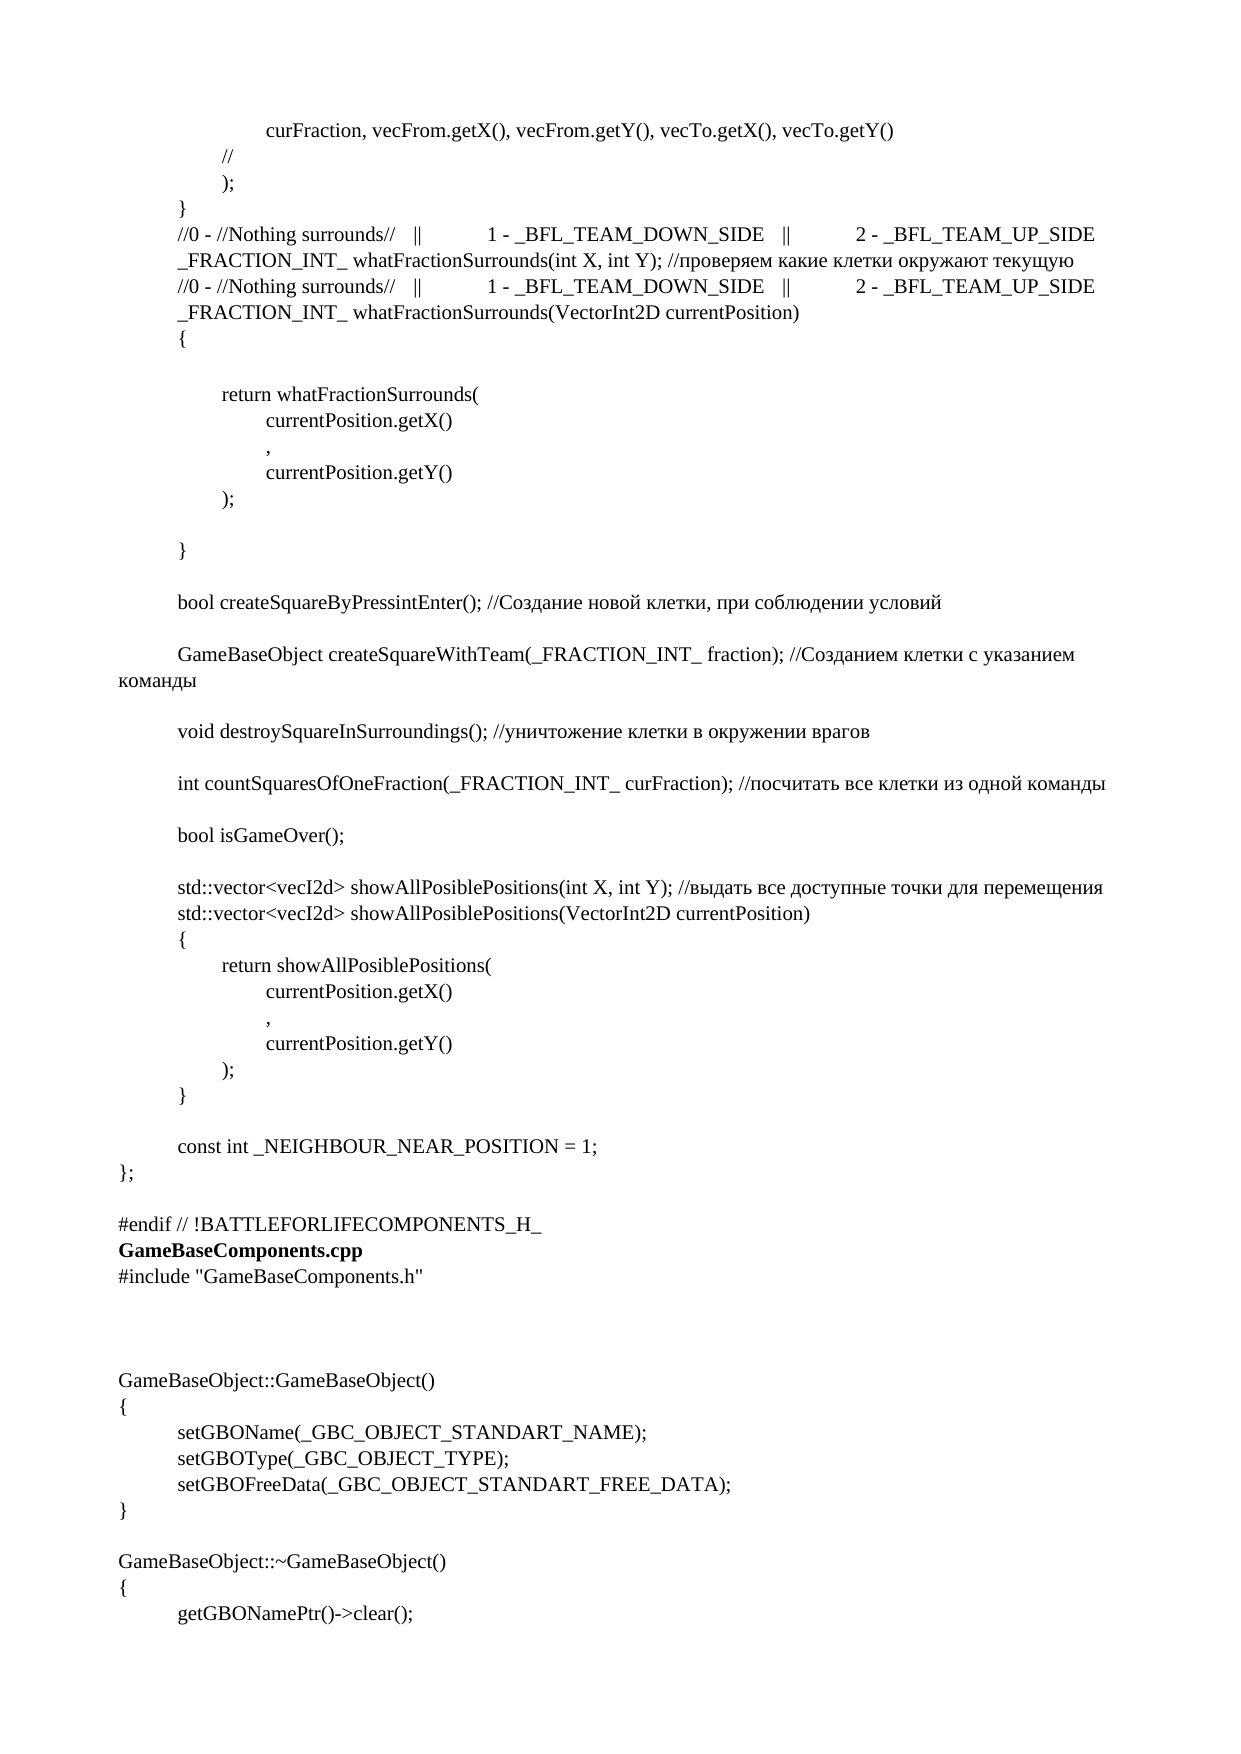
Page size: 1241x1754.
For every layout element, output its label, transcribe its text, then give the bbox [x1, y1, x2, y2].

text bool isGameOver(); [118, 823, 1152, 847]
text std::vector<vecI2d> showAllPosiblePositions(VectorInt2D currentPosition) [118, 901, 1152, 925]
text _FRACTION_INT_ whatFractionSurrounds(VectorInt2D currentPosition) [118, 300, 1152, 324]
text GameBaseObject::~GameBaseObject() [118, 1549, 1152, 1573]
text GameBaseComponents.cpp [118, 1238, 1152, 1262]
text GameBaseObject::GameBaseObject() [118, 1368, 1152, 1392]
text return showAllPosiblePositions( [118, 953, 1152, 977]
text #endif // !BATTLEFORLIFECOMPONENTS_H_ [118, 1212, 1152, 1236]
text bool createSquareByPressintEnter(); //Создание новой клетки, при соблюдении условий [118, 590, 1152, 614]
text ); [118, 170, 1152, 194]
text GameBaseObject createSquareWithTeam(_FRACTION_INT_ fraction); //Созданием клетки с указанием команды [118, 642, 1152, 692]
text }; [118, 1160, 1152, 1184]
text { [118, 1575, 1152, 1599]
text setGBOFreeData(_GBC_OBJECT_STANDART_FREE_DATA); [118, 1472, 1152, 1496]
text currentPosition.getX() [118, 408, 1152, 432]
text setGBOType(_GBC_OBJECT_TYPE); [118, 1446, 1152, 1470]
text currentPosition.getY() [118, 1031, 1152, 1055]
text currentPosition.getY() [118, 460, 1152, 484]
text ); [118, 486, 1152, 510]
text { [118, 1394, 1152, 1418]
text const int _NEIGHBOUR_NEAR_POSITION = 1; [118, 1134, 1152, 1158]
text } [118, 1497, 1152, 1522]
text } [118, 196, 1152, 220]
text std::vector<vecI2d> showAllPosiblePositions(int X, int Y); //выдать все доступные точки для перемещения [118, 875, 1152, 899]
text { [118, 326, 1152, 350]
text curFraction, vecFrom.getX(), vecFrom.getY(), vecTo.getX(), vecTo.getY() [118, 118, 1152, 142]
text //0 - //Nothing surrounds// || 1 - _BFL_TEAM_DOWN_SIDE || 2 - _BFL_TEAM_UP_SIDE [118, 274, 1152, 298]
text } [118, 538, 1152, 562]
text #include "GameBaseComponents.h" [118, 1264, 1152, 1288]
text currentPosition.getX() [118, 979, 1152, 1003]
text , [118, 1005, 1152, 1029]
text setGBOName(_GBC_OBJECT_STANDART_NAME); [118, 1420, 1152, 1444]
text , [118, 434, 1152, 458]
text void destroySquareInSurroundings(); //уничтожение клетки в окружении врагов [118, 719, 1152, 743]
text return whatFractionSurrounds( [118, 382, 1152, 406]
text _FRACTION_INT_ whatFractionSurrounds(int X, int Y); //проверяем какие клетки окружают текущую [118, 248, 1152, 272]
text { [118, 927, 1152, 951]
text getGBONamePtr()->clear(); [118, 1601, 1152, 1625]
text // [118, 144, 1152, 168]
text } [118, 1082, 1152, 1107]
text ); [118, 1057, 1152, 1081]
text //0 - //Nothing surrounds// || 1 - _BFL_TEAM_DOWN_SIDE || 2 - _BFL_TEAM_UP_SIDE [118, 222, 1152, 246]
text int countSquaresOfOneFraction(_FRACTION_INT_ curFraction); //посчитать все клетки из одной команды [118, 771, 1152, 795]
